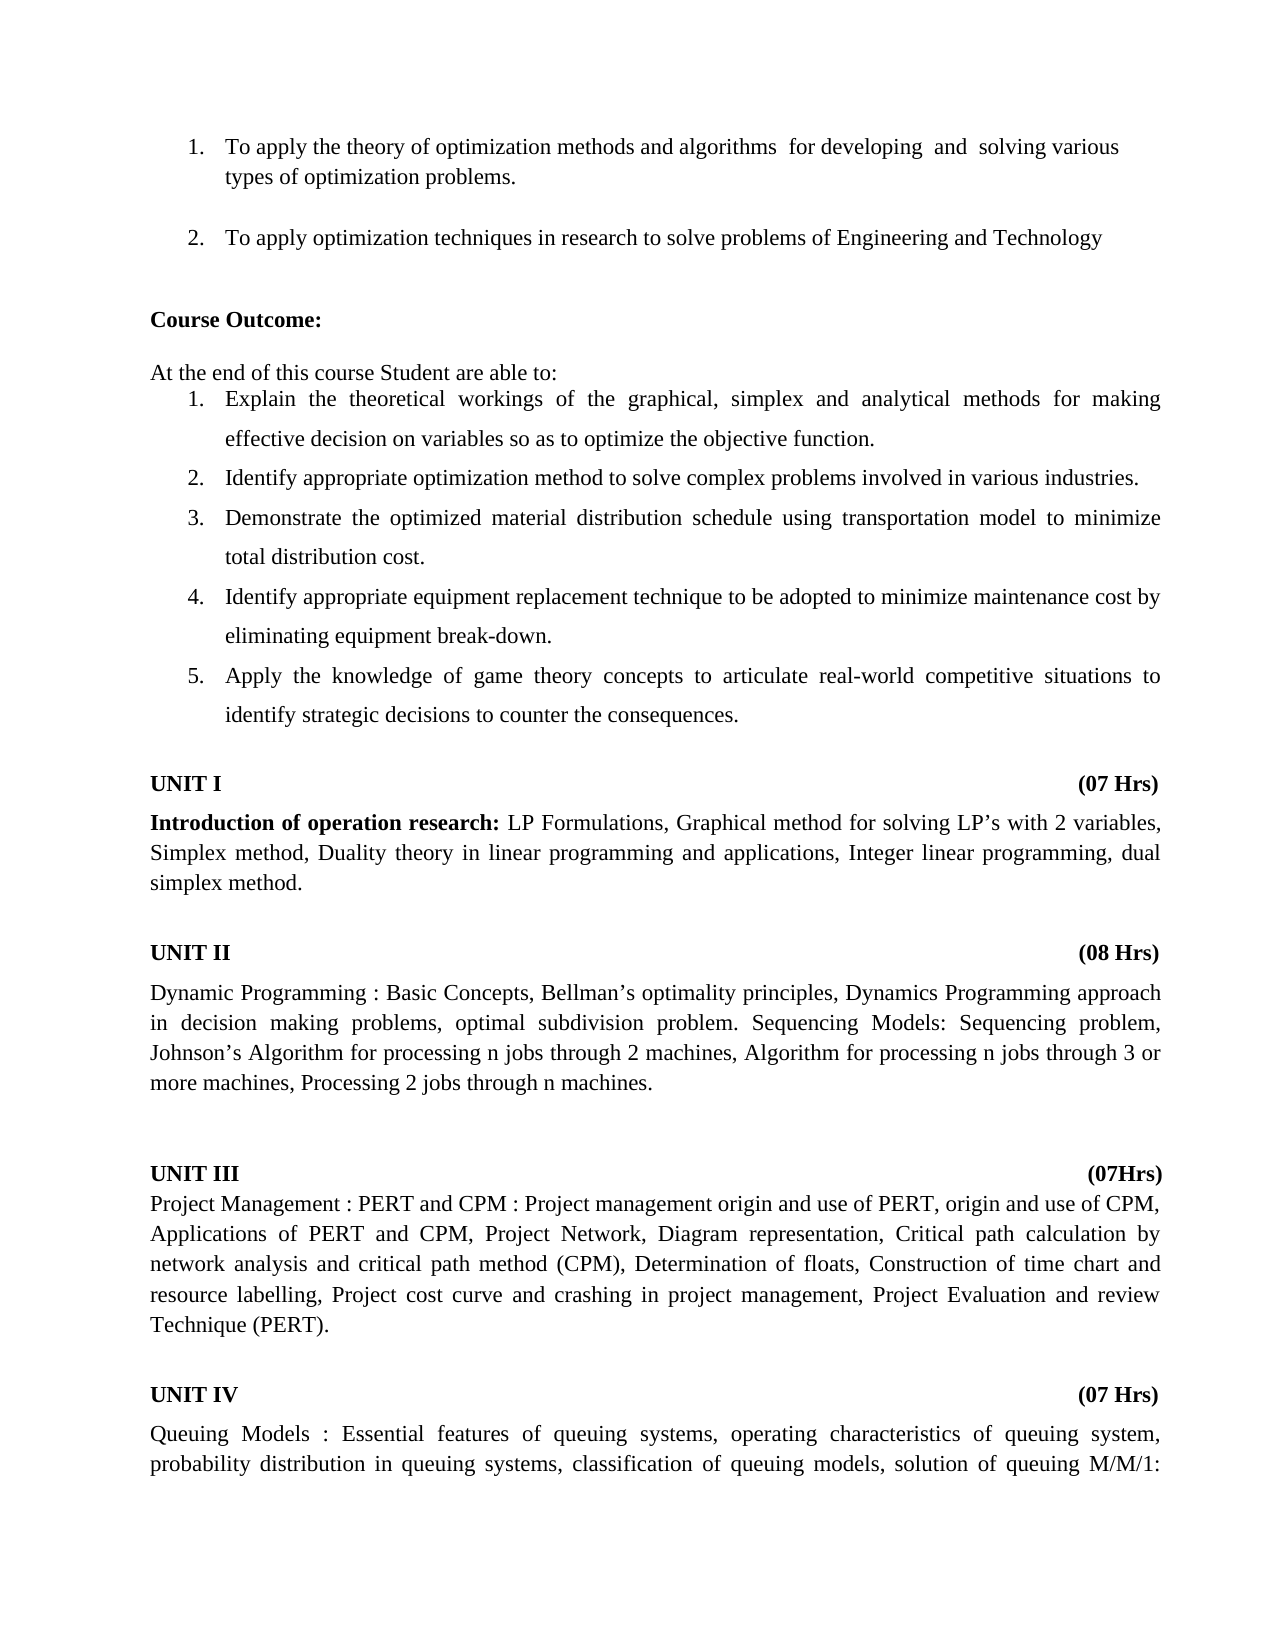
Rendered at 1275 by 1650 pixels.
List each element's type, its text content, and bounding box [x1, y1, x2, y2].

list Demonstrate the optimized material distribution schedule using transportation model to minimize total distribution cost. [187, 504, 1162, 570]
text Dynamic Programming : Basic Concepts, Bellman’s optimality principles, Dynamics Programming approach in decision making problems, optimal subdivision problem. Sequencing Models: Sequencing problem, Johnson’s Algorithm for processing n jobs through 2 machines, Algorithm for processing n jobs through 3 or more machines, Processing 2 jobs through n machines. [150, 979, 1162, 1096]
text At the end of this course Student are able to: [150, 359, 1162, 386]
list Apply the knowledge of game theory concepts to articulate real-world competitive situations to identify strategic decisions to counter the consequences. [187, 662, 1162, 728]
text UNIT I (07 Hrs) [150, 769, 1162, 796]
text Course Outcome: [150, 306, 1162, 333]
list Explain the theoretical workings of the graphical, simplex and analytical methods for making effective decision on variables so as to optimize the objective function. [187, 386, 1162, 451]
list To apply optimization techniques in research to solve problems of Engineering and Technology [187, 223, 1162, 250]
text UNIT III (07Hrs) Project Management : PERT and CPM : Project management origin and use of PERT, origin and use of CPM, Applications of PERT and CPM, Project Network, Diagram representation, Critical path calculation by network analysis and critical path method (CPM), Determination of floats, Construction of time chart and resource labelling, Project cost curve and crashing in project management, Project Evaluation and review Technique (PERT). [150, 1160, 1162, 1337]
list Identify appropriate equipment replacement technique to be adopted to minimize maintenance cost by eliminating equipment break-down. [187, 583, 1162, 649]
list To apply the theory of optimization methods and algorithms for developing and solving various types of optimization problems. [187, 133, 1162, 189]
list Identify appropriate optimization method to solve complex problems involved in various industries. [187, 464, 1162, 491]
text UNIT II (08 Hrs) [150, 939, 1162, 966]
text Introduction of operation research: LP Formulations, Graphical method for solving LP’s with 2 variables, Simplex method, Duality theory in linear programming and applications, Integer linear programming, dual simplex method. [150, 809, 1162, 896]
text UNIT IV (07 Hrs) [150, 1381, 1162, 1407]
